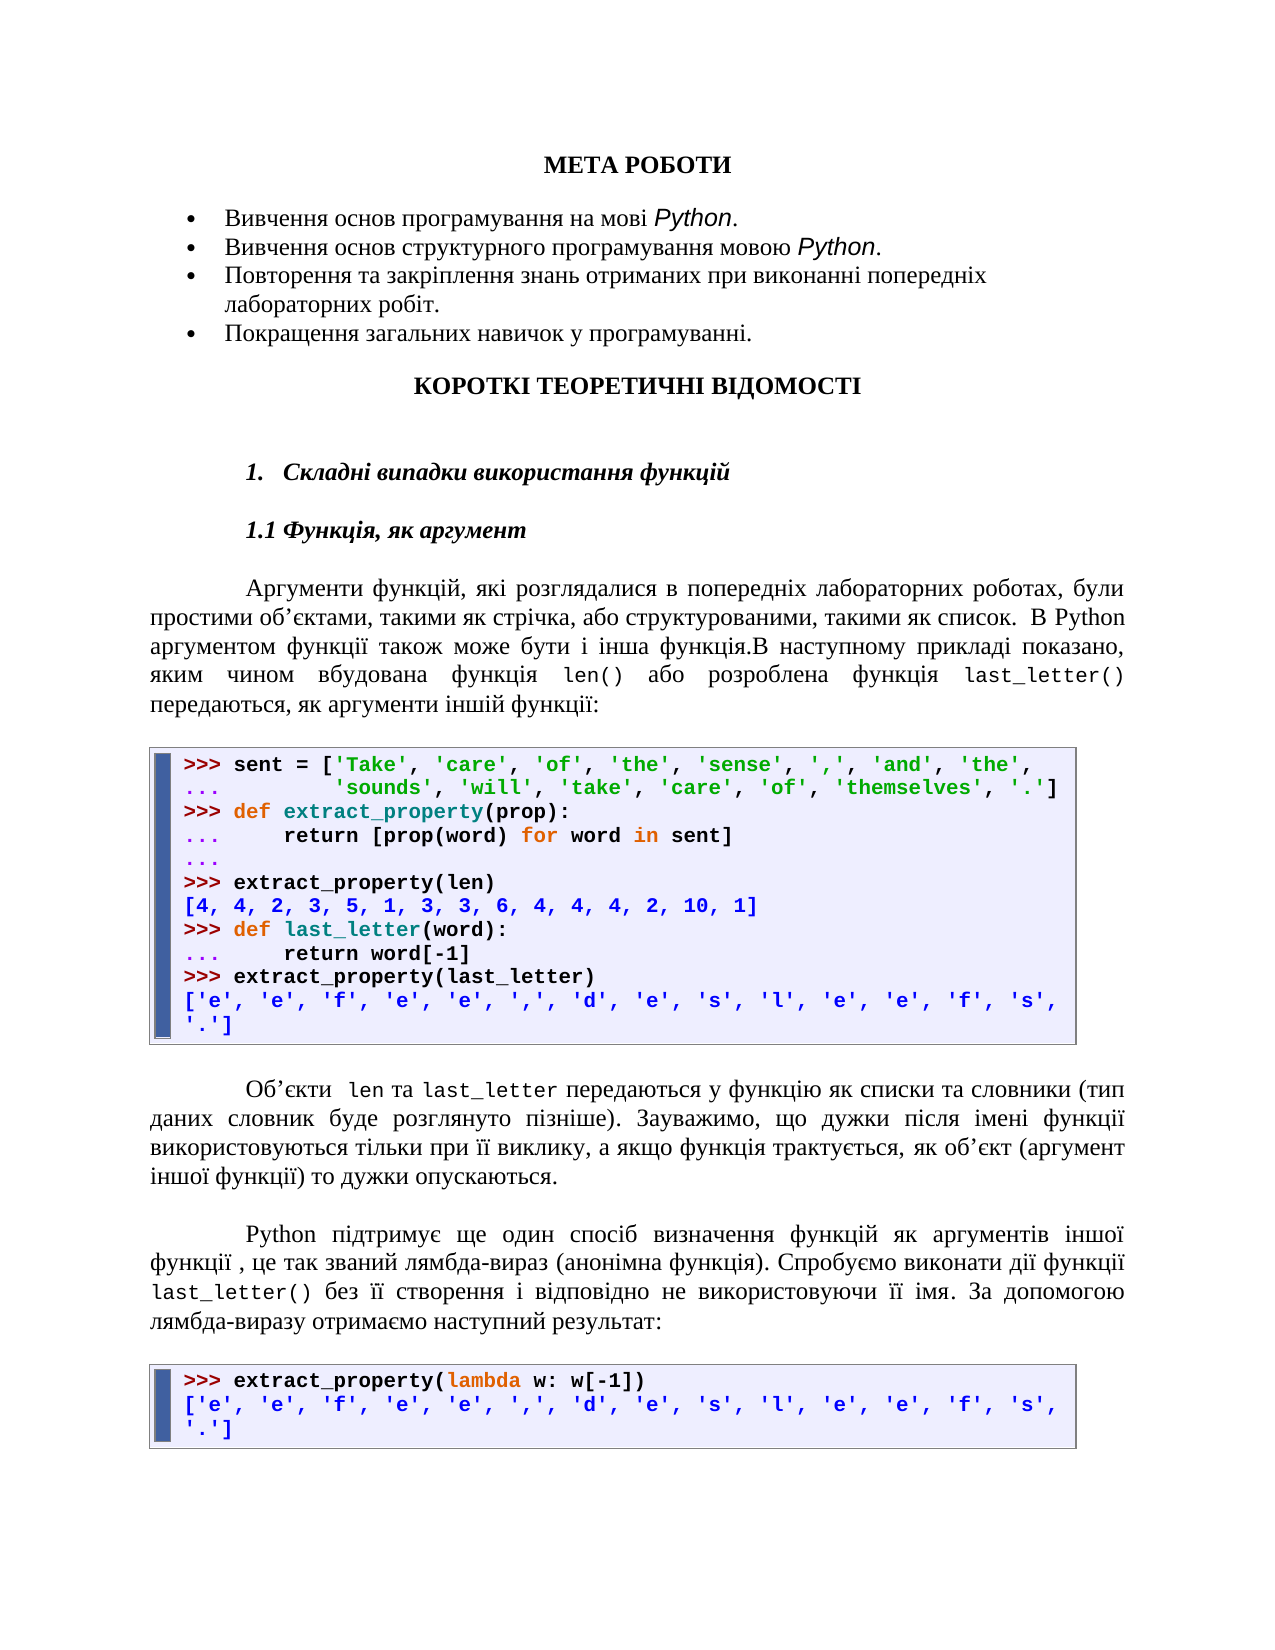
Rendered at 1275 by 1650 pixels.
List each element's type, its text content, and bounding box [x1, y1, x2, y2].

table_header [150, 1365, 1075, 1447]
subtitle 1. Складні випадки використання функцій [150, 457, 1125, 486]
list Покращення загальних навичок у програмуванні. [187, 318, 1125, 347]
text Аргументи функцій, які розглядалися в попередніх лабораторних роботах, були простими об’єктами, такими як стрічка, або структурованими, такими як список. В Python аргументом функції також може бути і інша функція.В наступному прикладі показано, яким чином вбудована функція len() або розроблена функція last_letter() передаються, як аргументи іншій функції: [150, 573, 1125, 718]
text МЕТА РОБОТИ [150, 150, 1125, 179]
subtitle 1.1 Функція, як аргумент [150, 515, 1125, 544]
text КОРОТКІ ТЕОРЕТИЧНІ ВІДОМОСТІ [150, 371, 1125, 399]
text Python підтримує ще один спосіб визначення функцій як аргументів іншої функції , це так званий лямбда-вираз (анонімна функція). Спробуємо виконати дії функції last_letter() без її створення і відповідно не використовуючи її імя. За допомогою лямбда-виразу отримаємо наступний результат: [150, 1219, 1125, 1334]
list Вивчення основ програмування на мові Python. [187, 203, 1125, 232]
list Вивчення основ структурного програмування мовою Python. [187, 232, 1125, 261]
table_header [150, 748, 1075, 1043]
list Повторення та закріплення знань отриманих при виконанні попередніх лабораторних робіт. [187, 261, 1125, 318]
text Об’єкти len та last_letter передаються у функцію як списки та словники (тип даних словник буде розглянуто пізніше). Зауважимо, що дужки після імені функції використовуються тільки при її виклику, а якщо функція трактується, як об’єкт (аргумент іншої функції) то дужки опускаються. [150, 1074, 1125, 1189]
